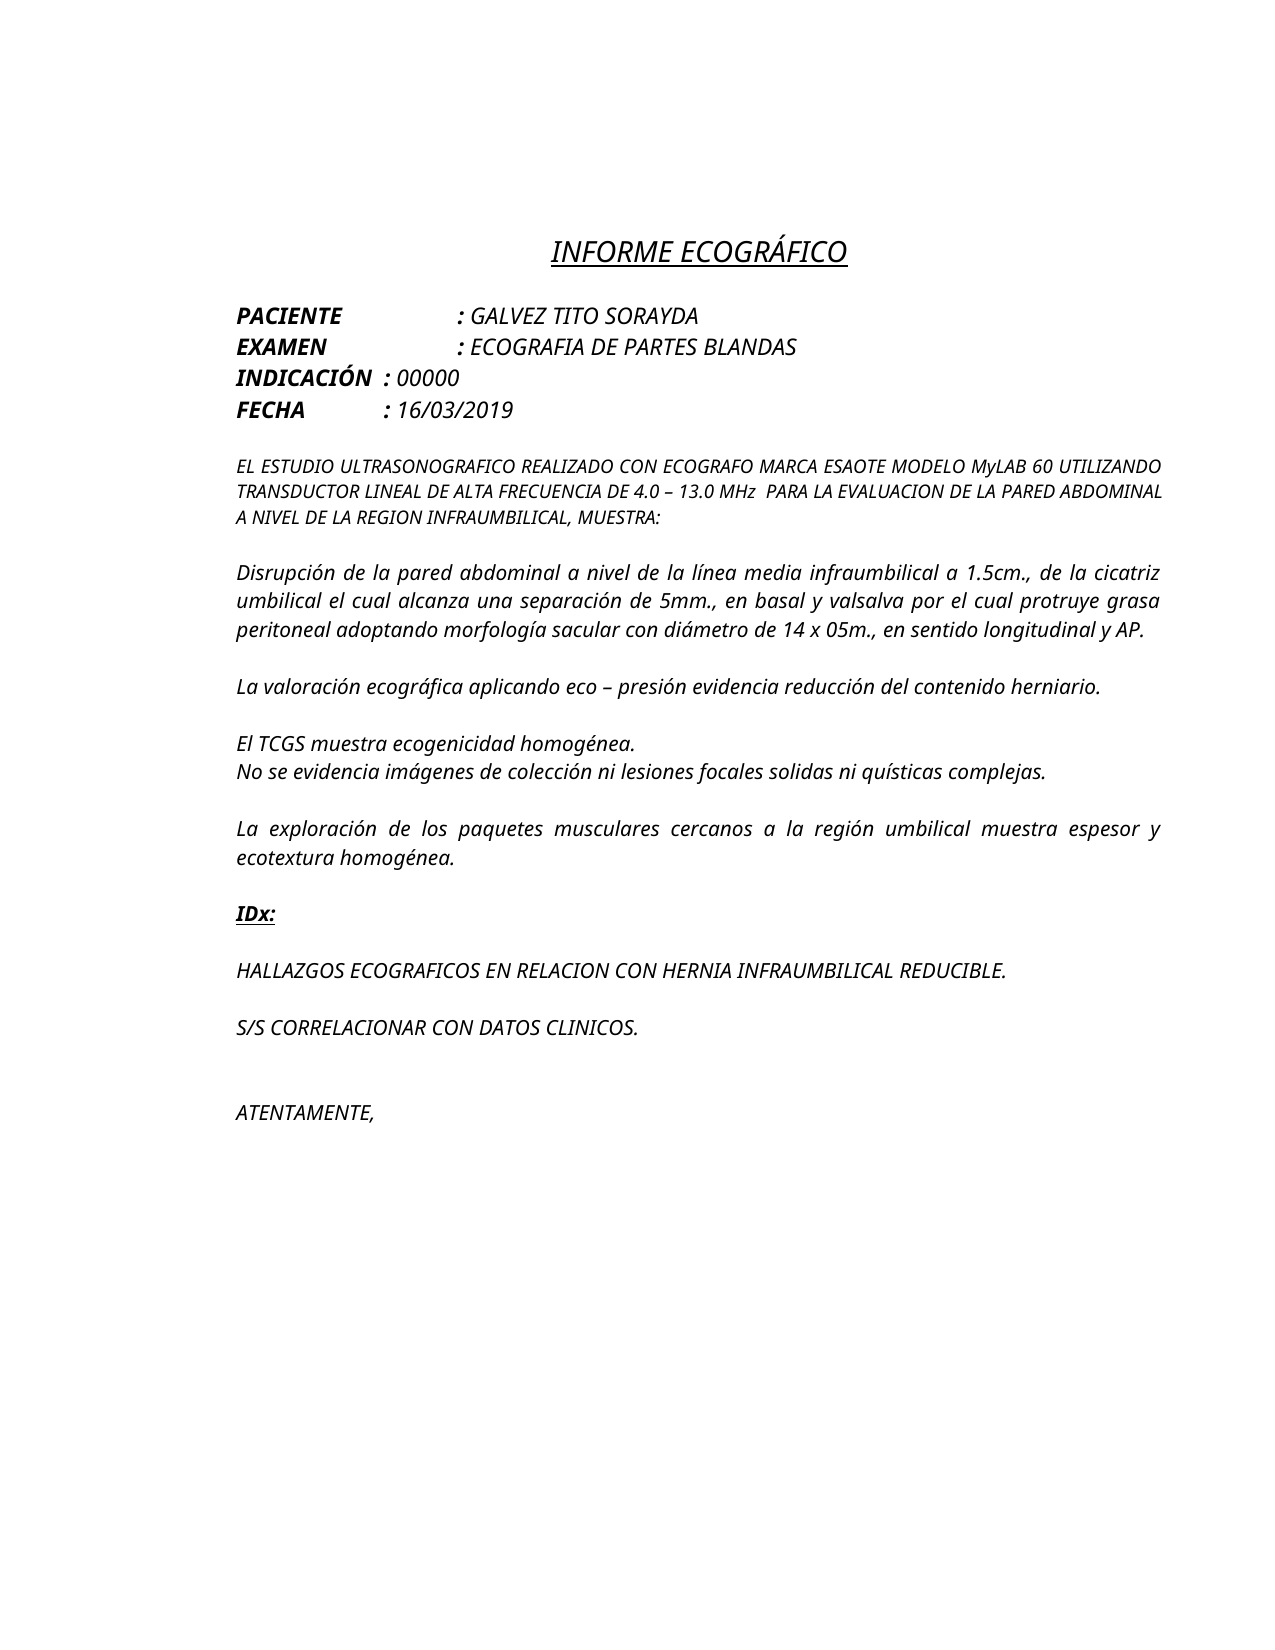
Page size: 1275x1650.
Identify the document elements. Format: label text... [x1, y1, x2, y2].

text La exploración de los paquetes musculares cercanos a la región umbilical muestra espesor y ecotextura homogénea. [236, 814, 1162, 871]
text FECHA : 16/03/2019 [236, 393, 1162, 425]
text PACIENTE : GALVEZ TITO SORAYDA [236, 300, 1162, 331]
title INFORME ECOGRÁFICO [236, 232, 1162, 271]
text INDICACIÓN : 00000 [236, 362, 1162, 393]
text EXAMEN : ECOGRAFIA DE PARTES BLANDAS [236, 331, 1162, 362]
text HALLAZGOS ECOGRAFICOS EN RELACION CON HERNIA INFRAUMBILICAL REDUCIBLE. [236, 956, 1162, 985]
text El TCGS muestra ecogenicidad homogénea. [236, 729, 1162, 757]
text IDx: [236, 899, 1162, 928]
text La valoración ecográfica aplicando eco – presión evidencia reducción del contenido herniario. [236, 672, 1162, 700]
text ATENTAMENTE, [236, 1098, 1162, 1127]
text No se evidencia imágenes de colección ni lesiones focales solidas ni quísticas complejas. [236, 757, 1162, 786]
text S/S CORRELACIONAR CON DATOS CLINICOS. [236, 1013, 1162, 1042]
text Disrupción de la pared abdominal a nivel de la línea media infraumbilical a 1.5cm., de la cicatriz umbilical el cual alcanza una separación de 5mm., en basal y valsalva por el cual protruye grasa peritoneal adoptando morfología sacular con diámetro de 14 x 05m., en sentido longitudinal y AP. [236, 558, 1162, 643]
text EL ESTUDIO ULTRASONOGRAFICO REALIZADO CON ECOGRAFO MARCA ESAOTE MODELO MyLAB 60 UTILIZANDO TRANSDUCTOR LINEAL DE ALTA FRECUENCIA DE 4.0 – 13.0 MHz PARA LA EVALUACION DE LA PARED ABDOMINAL A NIVEL DE LA REGION INFRAUMBILICAL, MUESTRA: [236, 453, 1162, 530]
